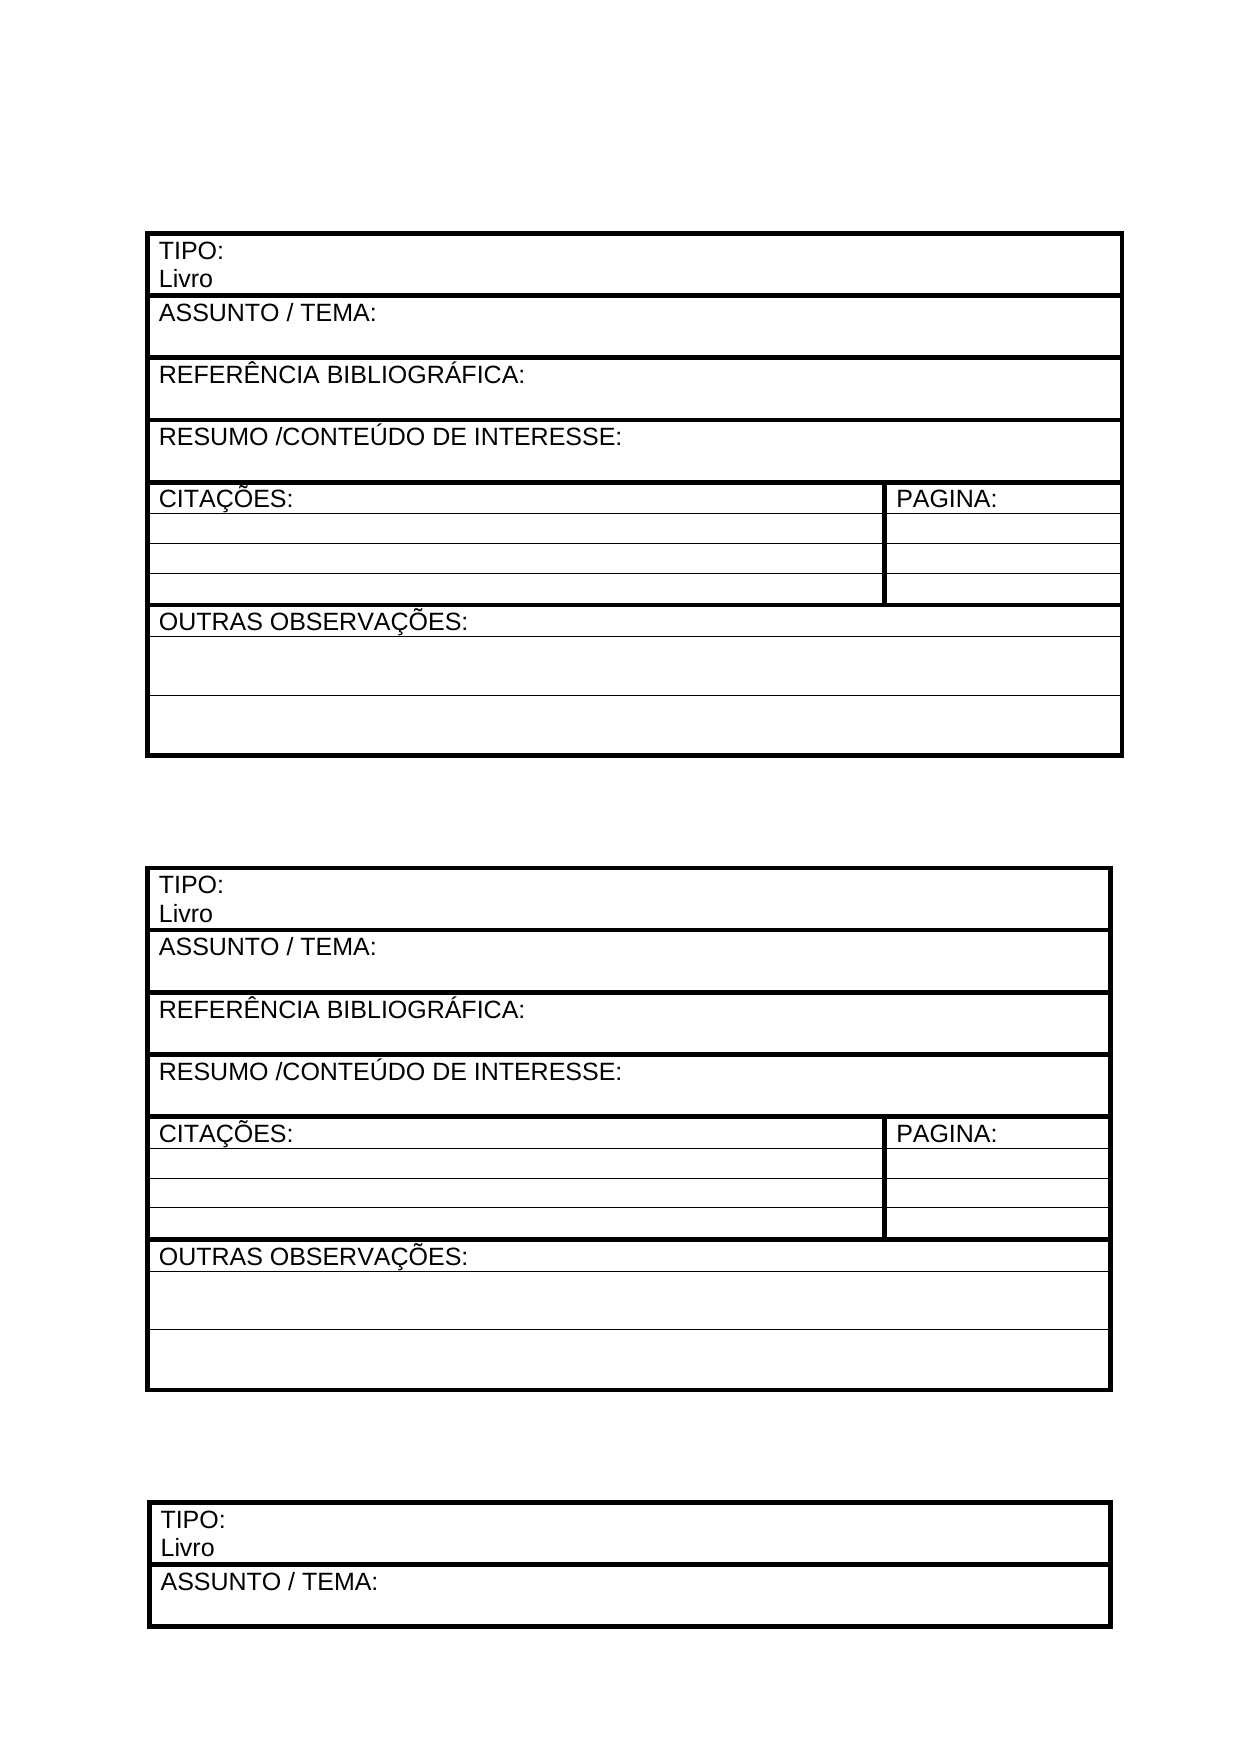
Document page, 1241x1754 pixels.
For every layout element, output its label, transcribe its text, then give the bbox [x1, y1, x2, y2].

table_cell [887, 1149, 1108, 1177]
table_header TIPO: Livro [152, 1505, 1108, 1562]
table_cell [150, 696, 1120, 753]
table_cell [887, 574, 1120, 603]
table_cell REFERÊNCIA BIBLIOGRÁFICA: [150, 995, 1108, 1052]
table_cell [887, 1179, 1108, 1207]
table_cell [150, 514, 882, 543]
table_cell [150, 574, 882, 603]
table_cell ASSUNTO / TEMA: [150, 298, 1120, 355]
table_cell OUTRAS OBSERVAÇÕES: [150, 1242, 1108, 1271]
table_cell REFERÊNCIA BIBLIOGRÁFICA: [150, 360, 1120, 418]
table_cell [887, 544, 1120, 573]
table_cell [887, 1208, 1108, 1237]
table_header TIPO: Livro [150, 236, 1120, 293]
table_cell PAGINA: [887, 485, 1120, 513]
table_cell OUTRAS OBSERVAÇÕES: [150, 607, 1120, 636]
table_cell RESUMO /CONTEÚDO DE INTERESSE: [150, 422, 1120, 480]
table_cell ASSUNTO / TEMA: [150, 932, 1108, 990]
table_cell [150, 1330, 1108, 1388]
table_cell [150, 637, 1120, 694]
table_cell [887, 514, 1120, 543]
table_cell CITAÇÕES: [150, 1119, 882, 1148]
table_cell CITAÇÕES: [150, 485, 882, 513]
table_cell [150, 1149, 882, 1177]
table_cell [150, 544, 882, 573]
table_cell [150, 1179, 882, 1207]
table_cell RESUMO /CONTEÚDO DE INTERESSE: [150, 1057, 1108, 1114]
table_cell PAGINA: [887, 1119, 1108, 1148]
table_header TIPO: Livro [150, 870, 1108, 928]
table_cell ASSUNTO / TEMA: [152, 1567, 1108, 1624]
table_cell [150, 1272, 1108, 1329]
table_cell [150, 1208, 882, 1237]
